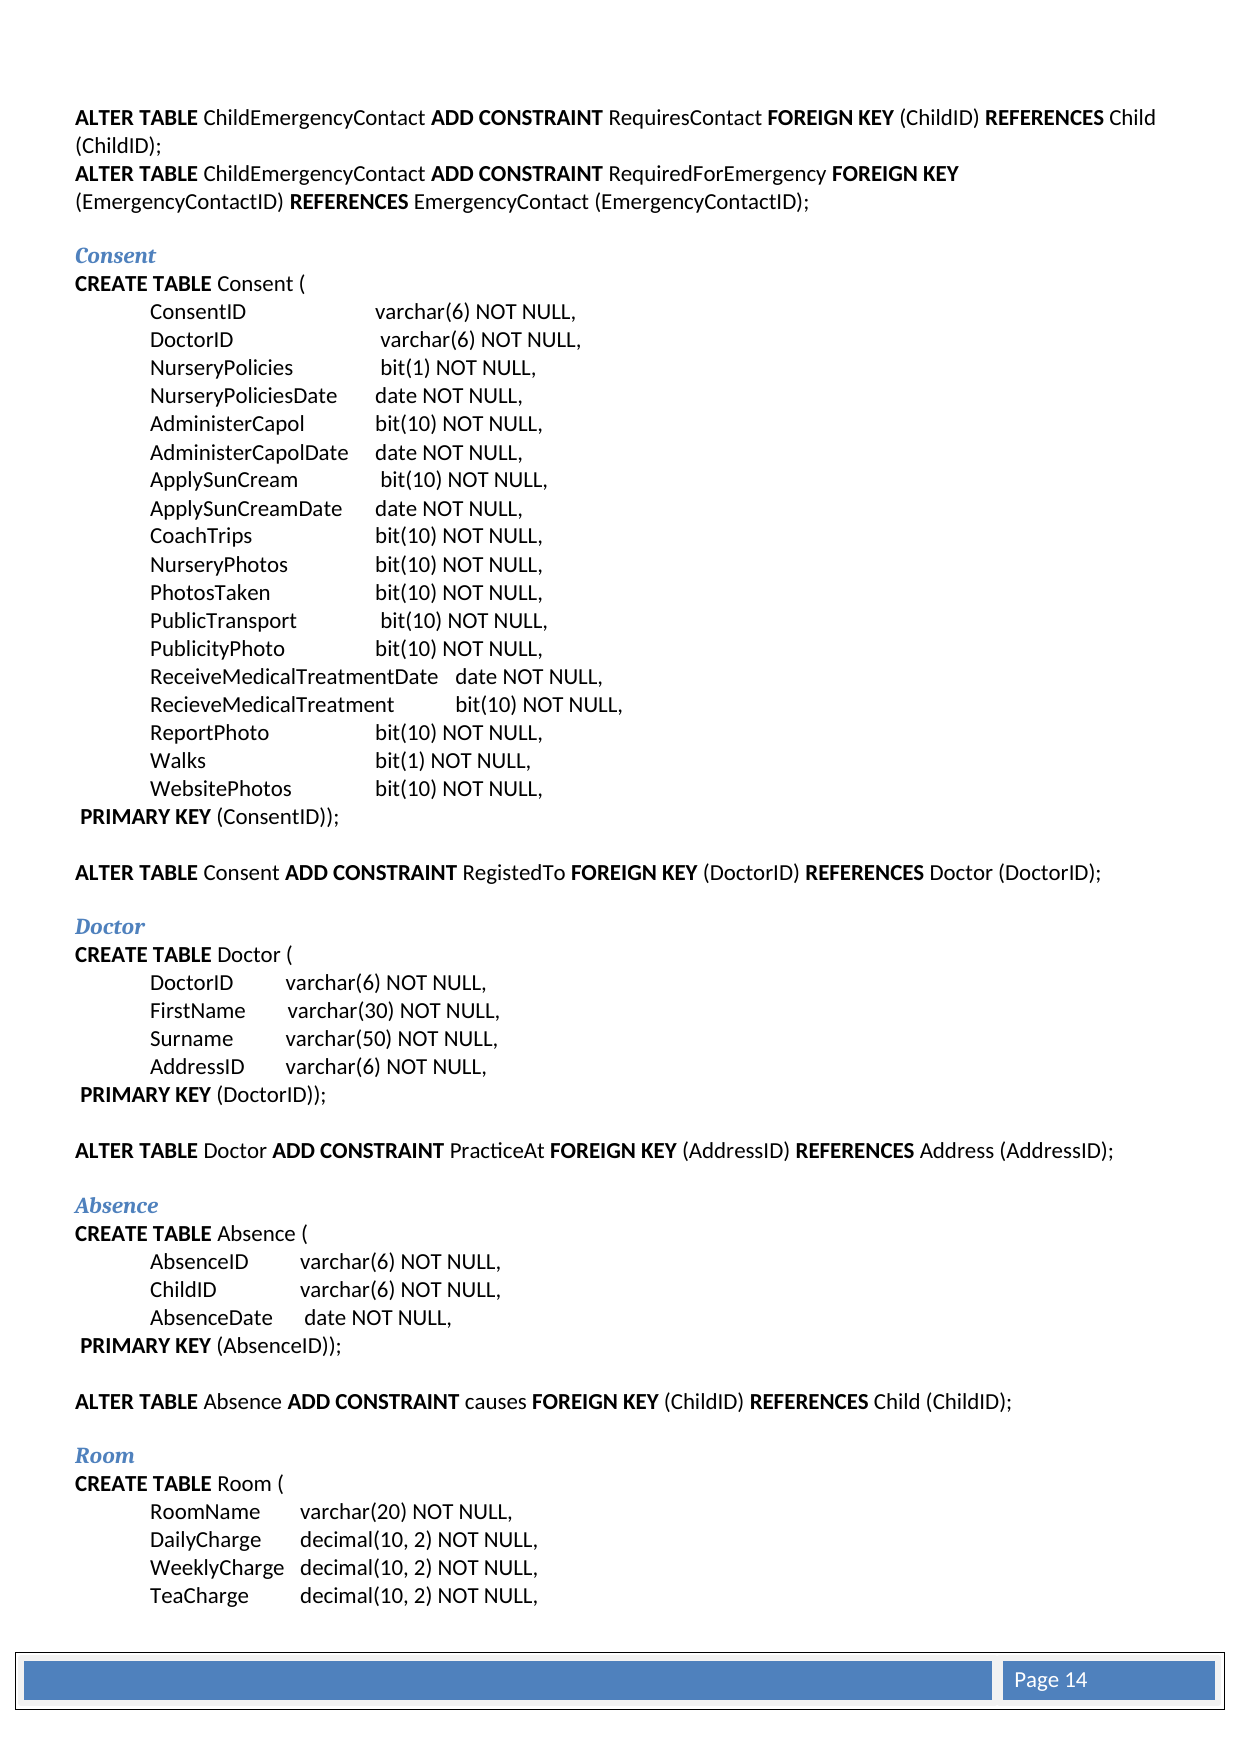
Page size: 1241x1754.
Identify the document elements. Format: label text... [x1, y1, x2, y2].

text Doctor CREATE TABLE Doctor ( DoctorID varchar(6) NOT NULL, FirstName varchar(30) NOT NULL, Surname varchar(50) NOT NULL, AddressID varchar(6) NOT NULL, PRIMARY KEY (DoctorID)); [75, 886, 1165, 1108]
text ALTER TABLE Consent ADD CONSTRAINT RegistedTo FOREIGN KEY (DoctorID) REFERENCES Doctor (DoctorID); [75, 858, 1165, 886]
text ALTER TABLE ChildEmergencyContact ADD CONSTRAINT RequiresContact FOREIGN KEY (ChildID) REFERENCES Child (ChildID); ALTER TABLE ChildEmergencyContact ADD CONSTRAINT RequiredForEmergency FOREIGN KEY (EmergencyContactID) REFERENCES EmergencyContact (EmergencyContactID); [75, 75, 1165, 215]
text Consent CREATE TABLE Consent ( ConsentID varchar(6) NOT NULL, DoctorID varchar(6) NOT NULL, NurseryPolicies bit(1) NOT NULL, NurseryPoliciesDate date NOT NULL, AdministerCapol bit(10) NOT NULL, AdministerCapolDate date NOT NULL, ApplySunCream bit(10) NOT NULL, ApplySunCreamDate date NOT NULL, CoachTrips bit(10) NOT NULL, NurseryPhotos bit(10) NOT NULL, PhotosTaken bit(10) NOT NULL, PublicTransport bit(10) NOT NULL, PublicityPhoto bit(10) NOT NULL, ReceiveMedicalTreatmentDate date NOT NULL, RecieveMedicalTreatment bit(10) NOT NULL, ReportPhoto bit(10) NOT NULL, Walks bit(1) NOT NULL, WebsitePhotos bit(10) NOT NULL, PRIMARY KEY (ConsentID)); [75, 215, 1165, 830]
text Absence CREATE TABLE Absence ( AbsenceID varchar(6) NOT NULL, ChildID varchar(6) NOT NULL, AbsenceDate date NOT NULL, PRIMARY KEY (AbsenceID)); [75, 1192, 1165, 1359]
text ALTER TABLE Doctor ADD CONSTRAINT PracticeAt FOREIGN KEY (AddressID) REFERENCES Address (AddressID); [75, 1108, 1165, 1164]
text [75, 1443, 1165, 1609]
text ALTER TABLE Absence ADD CONSTRAINT causes FOREIGN KEY (ChildID) REFERENCES Child (ChildID); [75, 1359, 1165, 1415]
